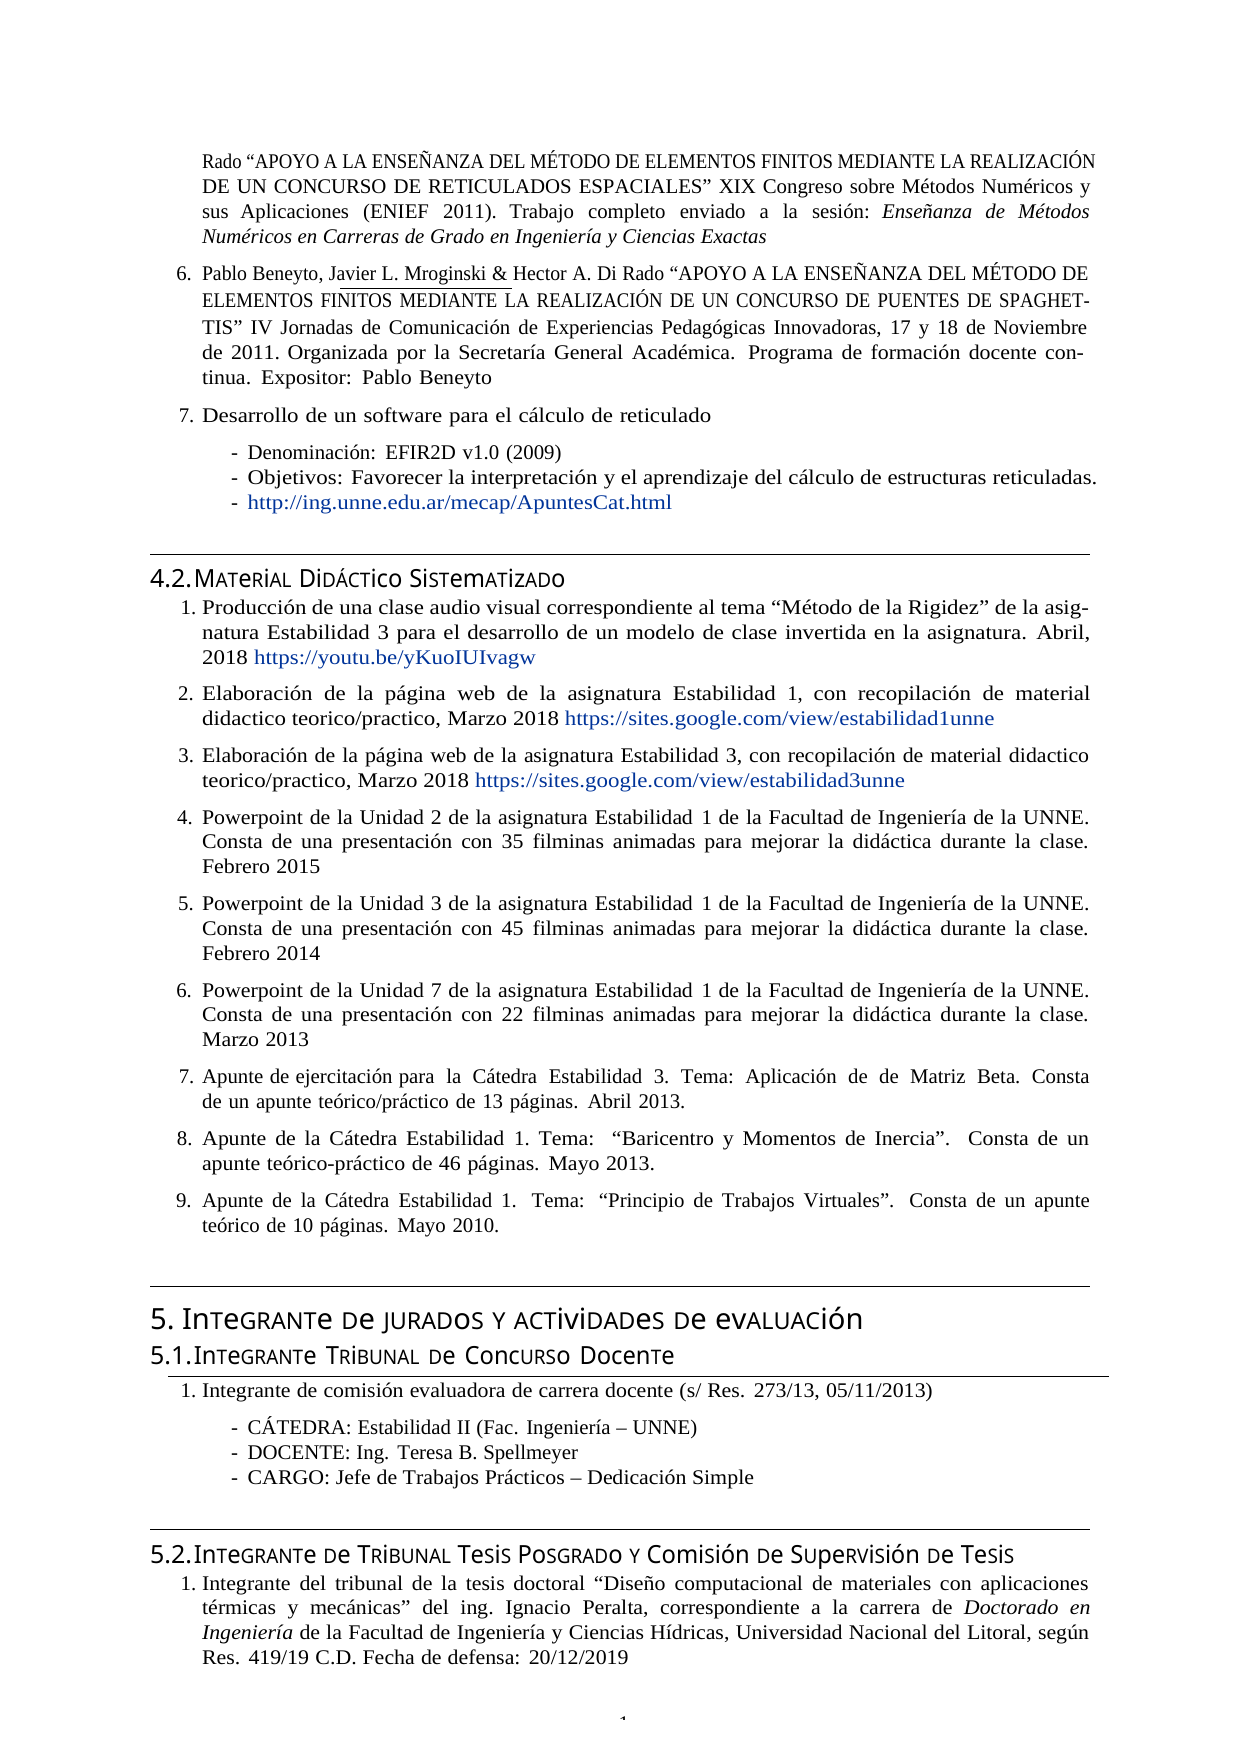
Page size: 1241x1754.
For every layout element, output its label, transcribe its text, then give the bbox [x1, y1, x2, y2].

list Elaboración de la página web de la asignatura Estabilidad 3, con recopilación de material didactico teorico/practico, Marzo 2018 https://sites.google.com/view/estabilidad3unne [178, 743, 1090, 792]
subtitle Integrante Tribunal de Concurso Docente [150, 1338, 1173, 1372]
subtitle Integrante de Tribunal Tesis Posgrado y Comisión de Supervisión de Tesis [150, 1496, 1173, 1571]
list Integrante de comisión evaluadora de carrera docente (s/ Res. 273/13, 05/11/2013) [180, 1378, 1173, 1402]
list Powerpoint de la Unidad 2 de la asignatura Estabilidad 1 de la Facultad de Ingeniería de la UNNE. Consta de una presentación con 35 filminas animadas para mejorar la didáctica durante la clase. Febrero 2015 [177, 805, 1090, 878]
text Rado “APOYO A LA ENSEÑANZA DEL MÉTODO DE ELEMENTOS FINITOS MEDIANTE LA REALIZACIÓN [202, 149, 1173, 173]
text de 2011. Organizada por la Secretaría General Académica. Programa de formación docente con- [202, 342, 1173, 364]
list Elaboración de la página web de la asignatura Estabilidad 1, con recopilación de material didactico teorico/practico, Marzo 2018 https://sites.google.com/view/estabilidad1unne [178, 681, 1090, 730]
list CARGO: Jefe de Trabajos Prácticos – Dedicación Simple [231, 1465, 1173, 1489]
list http://ing.unne.edu.ar/mecap/ApuntesCat.html [231, 490, 1173, 514]
list Apunte de la Cátedra Estabilidad 1. Tema: “Baricentro y Momentos de Inercia”. Consta de un apunte teórico-práctico de 46 páginas. Mayo 2013. [177, 1126, 1090, 1175]
subtitle Integrante de jurados y actividades de evaluación [150, 1247, 1173, 1338]
list Apunte de ejercitación para la Cátedra Estabilidad 3. Tema: Aplicación de de Matriz Beta. Consta de un apunte teórico/práctico de 13 páginas. Abril 2013. [178, 1064, 1090, 1113]
list Producción de una clase audio visual correspondiente al tema “Método de la Rigidez” de la asig- natura Estabilidad 3 para el desarrollo de un modelo de clase invertida en la asignatura. Abril, 2018 https://youtu.be/yKuoIUIvagw [180, 595, 1090, 669]
list Pablo Beneyto, Javier L. Mroginski & Hector A. Di Rado “APOYO A LA ENSEÑANZA DEL MÉTODO DE ELEMENTOS FINITOS MEDIANTE LA REALIZACIÓN DE UN CONCURSO DE PUENTES DE SPAGHET- TIS” IV Jornadas de Comunicación de Experiencias Pedagógicas Innovadoras, 17 y 18 de Noviembre [176, 261, 1090, 339]
list Objetivos: Favorecer la interpretación y el aprendizaje del cálculo de estructuras reticuladas. [231, 465, 1173, 489]
list Powerpoint de la Unidad 7 de la asignatura Estabilidad 1 de la Facultad de Ingeniería de la UNNE. Consta de una presentación con 22 filminas animadas para mejorar la didáctica durante la clase. Marzo 2013 [176, 978, 1090, 1051]
subtitle Material Didáctico Sistematizado [150, 521, 1173, 595]
list Denominación: EFIR2D v1.0 (2009) [231, 440, 1173, 464]
list Apunte de la Cátedra Estabilidad 1. Tema: “Principio de Trabajos Virtuales”. Consta de un apunte teórico de 10 páginas. Mayo 2010. [176, 1188, 1090, 1237]
list CÁTEDRA: Estabilidad II (Fac. Ingeniería – UNNE) [231, 1415, 1173, 1439]
text DE UN CONCURSO DE RETICULADOS ESPACIALES” XIX Congreso sobre Métodos Numéricos y sus Aplicaciones (ENIEF 2011). Trabajo completo enviado a la sesión: Enseñanza de Métodos Numéricos en Carreras de Grado en Ingeniería y Ciencias Exactas [202, 174, 1090, 248]
text tinua. Expositor: Pablo Beneyto [202, 365, 1173, 389]
list Integrante del tribunal de la tesis doctoral “Diseño computacional de materiales con aplicaciones térmicas y mecánicas” del ing. Ignacio Peralta, correspondiente a la carrera de Doctorado en Ingeniería de la Facultad de Ingeniería y Ciencias Hídricas, Universidad Nacional del Litoral, según Res. 419/19 C.D. Fecha de defensa: 20/12/2019 [180, 1571, 1090, 1669]
list DOCENTE: Ing. Teresa B. Spellmeyer [231, 1440, 1173, 1464]
list Powerpoint de la Unidad 3 de la asignatura Estabilidad 1 de la Facultad de Ingeniería de la UNNE. Consta de una presentación con 45 filminas animadas para mejorar la didáctica durante la clase. Febrero 2014 [178, 891, 1090, 965]
list Desarrollo de un software para el cálculo de reticulado [178, 403, 1173, 427]
